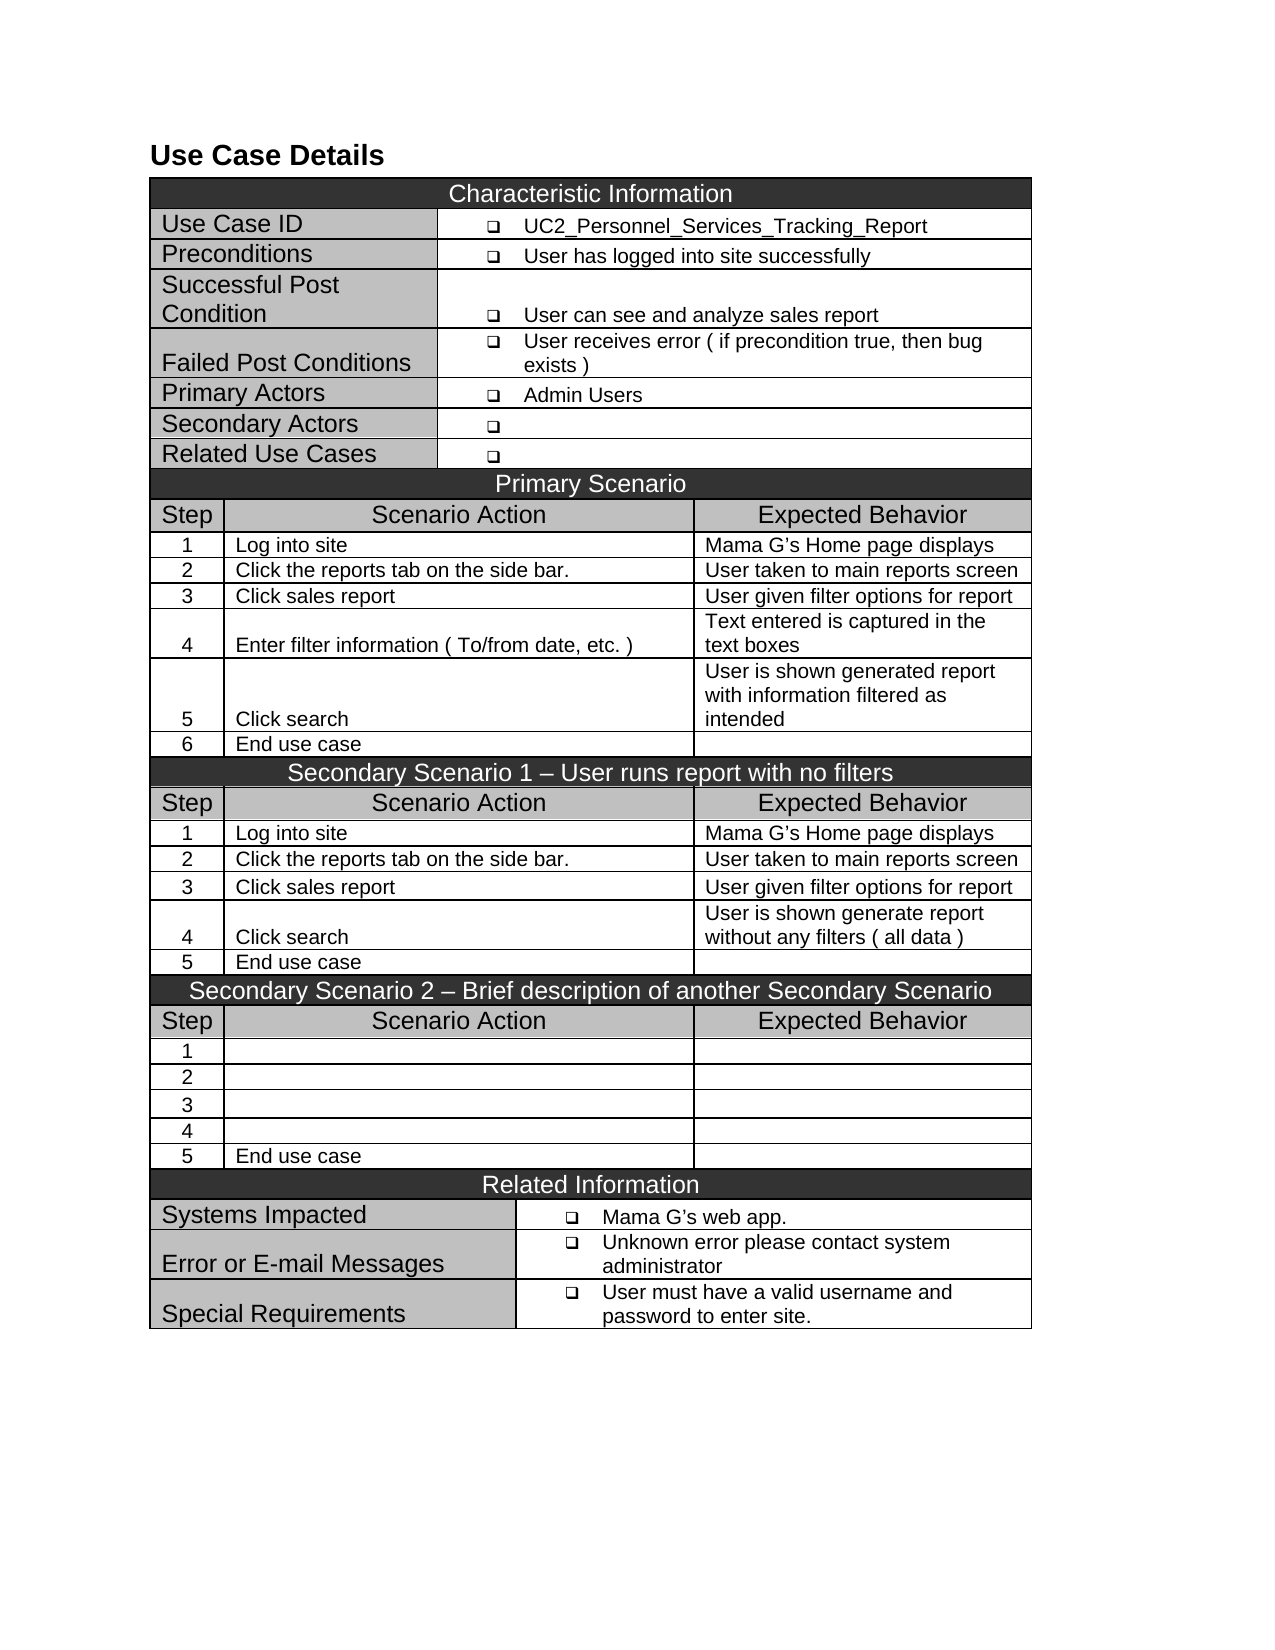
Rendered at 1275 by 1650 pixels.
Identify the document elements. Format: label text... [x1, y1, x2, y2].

table_cell User has logged into site successfully [438, 240, 1031, 268]
table_cell 1 [151, 533, 223, 557]
table_cell 3 [151, 872, 223, 899]
table_cell 5 [151, 1144, 223, 1168]
table_cell 2 [151, 558, 223, 582]
table_cell End use case [225, 732, 693, 756]
table_cell Secondary Scenario 1 – User runs report with no filters [151, 758, 1031, 786]
table_cell [695, 732, 1031, 756]
table_cell [225, 1090, 693, 1117]
table_cell Related Use Cases [151, 439, 437, 468]
table_cell Enter filter information ( To/from date, etc. ) [225, 609, 693, 657]
subtitle Use Case Details [150, 137, 1125, 171]
table_cell [225, 1119, 693, 1142]
table_cell 1 [151, 821, 223, 845]
table_cell Scenario Action [225, 788, 693, 819]
table_cell User must have a valid username and password to enter site. [517, 1280, 1031, 1328]
table_cell [695, 950, 1031, 974]
table_cell 3 [151, 584, 223, 608]
table_cell 5 [151, 659, 223, 731]
table_cell Mama G’s web app. [517, 1200, 1031, 1229]
table_cell Log into site [225, 821, 693, 845]
table_header Characteristic Information [151, 179, 1031, 208]
table_cell [225, 1065, 693, 1088]
table_cell 3 [151, 1090, 223, 1117]
table_cell Primary Actors [151, 378, 437, 407]
table_cell User can see and analyze sales report [438, 270, 1031, 327]
table_cell User is shown generate report without any filters ( all data ) [695, 901, 1031, 948]
table_cell Failed Post Conditions [151, 329, 437, 377]
table_cell Error or E-mail Messages [151, 1230, 515, 1278]
table_cell Click sales report [225, 872, 693, 899]
table_cell Click search [225, 659, 693, 731]
table_cell User receives error ( if precondition true, then bug exists ) [438, 329, 1031, 377]
table_cell 5 [151, 950, 223, 974]
table_cell 6 [151, 732, 223, 756]
table_cell End use case [225, 1144, 693, 1168]
table_cell [695, 1065, 1031, 1088]
table_cell 4 [151, 609, 223, 657]
table_cell Expected Behavior [695, 1006, 1031, 1037]
table_cell [438, 439, 1031, 468]
table_cell 4 [151, 901, 223, 948]
table_cell User taken to main reports screen [695, 558, 1031, 582]
table_cell Use Case ID [151, 209, 437, 238]
table_cell User given filter options for report [695, 584, 1031, 608]
table_cell 2 [151, 847, 223, 871]
table_cell Step [151, 788, 223, 819]
table_cell User given filter options for report [695, 872, 1031, 899]
table_cell Step [151, 500, 223, 531]
table_cell Expected Behavior [695, 500, 1031, 531]
table_cell Scenario Action [225, 500, 693, 531]
table_cell [695, 1090, 1031, 1117]
table_cell Special Requirements [151, 1280, 515, 1328]
table_cell 1 [151, 1039, 223, 1063]
table_cell Scenario Action [225, 1006, 693, 1037]
table_cell End use case [225, 950, 693, 974]
table_cell Unknown error please contact system administrator [517, 1230, 1031, 1278]
table_cell Step [151, 1006, 223, 1037]
table_cell Secondary Actors [151, 409, 437, 437]
table_cell Click the reports tab on the side bar. [225, 558, 693, 582]
table_cell 2 [151, 1065, 223, 1088]
table_cell Related Information [151, 1170, 1031, 1198]
table_cell [695, 1119, 1031, 1142]
table_cell Click sales report [225, 584, 693, 608]
table_cell Log into site [225, 533, 693, 557]
table_cell [695, 1039, 1031, 1063]
table_cell Preconditions [151, 240, 437, 268]
table_cell [695, 1144, 1031, 1168]
table_cell Mama G’s Home page displays [695, 821, 1031, 845]
table_cell User taken to main reports screen [695, 847, 1031, 871]
table_cell UC2_Personnel_Services_Tracking_Report [438, 209, 1031, 238]
table_cell User is shown generated report with information filtered as intended [695, 659, 1031, 731]
table_cell Text entered is captured in the text boxes [695, 609, 1031, 657]
table_cell [438, 409, 1031, 437]
table_cell Click the reports tab on the side bar. [225, 847, 693, 871]
table_cell Successful Post Condition [151, 270, 437, 327]
table_cell Systems Impacted [151, 1200, 515, 1229]
table_cell 4 [151, 1119, 223, 1142]
table_cell Admin Users [438, 378, 1031, 407]
table_cell Mama G’s Home page displays [695, 533, 1031, 557]
table_cell Expected Behavior [695, 788, 1031, 819]
table_cell Click search [225, 901, 693, 948]
table_cell Primary Scenario [151, 469, 1031, 498]
table_cell [225, 1039, 693, 1063]
table_cell Secondary Scenario 2 – Brief description of another Secondary Scenario [151, 976, 1031, 1004]
